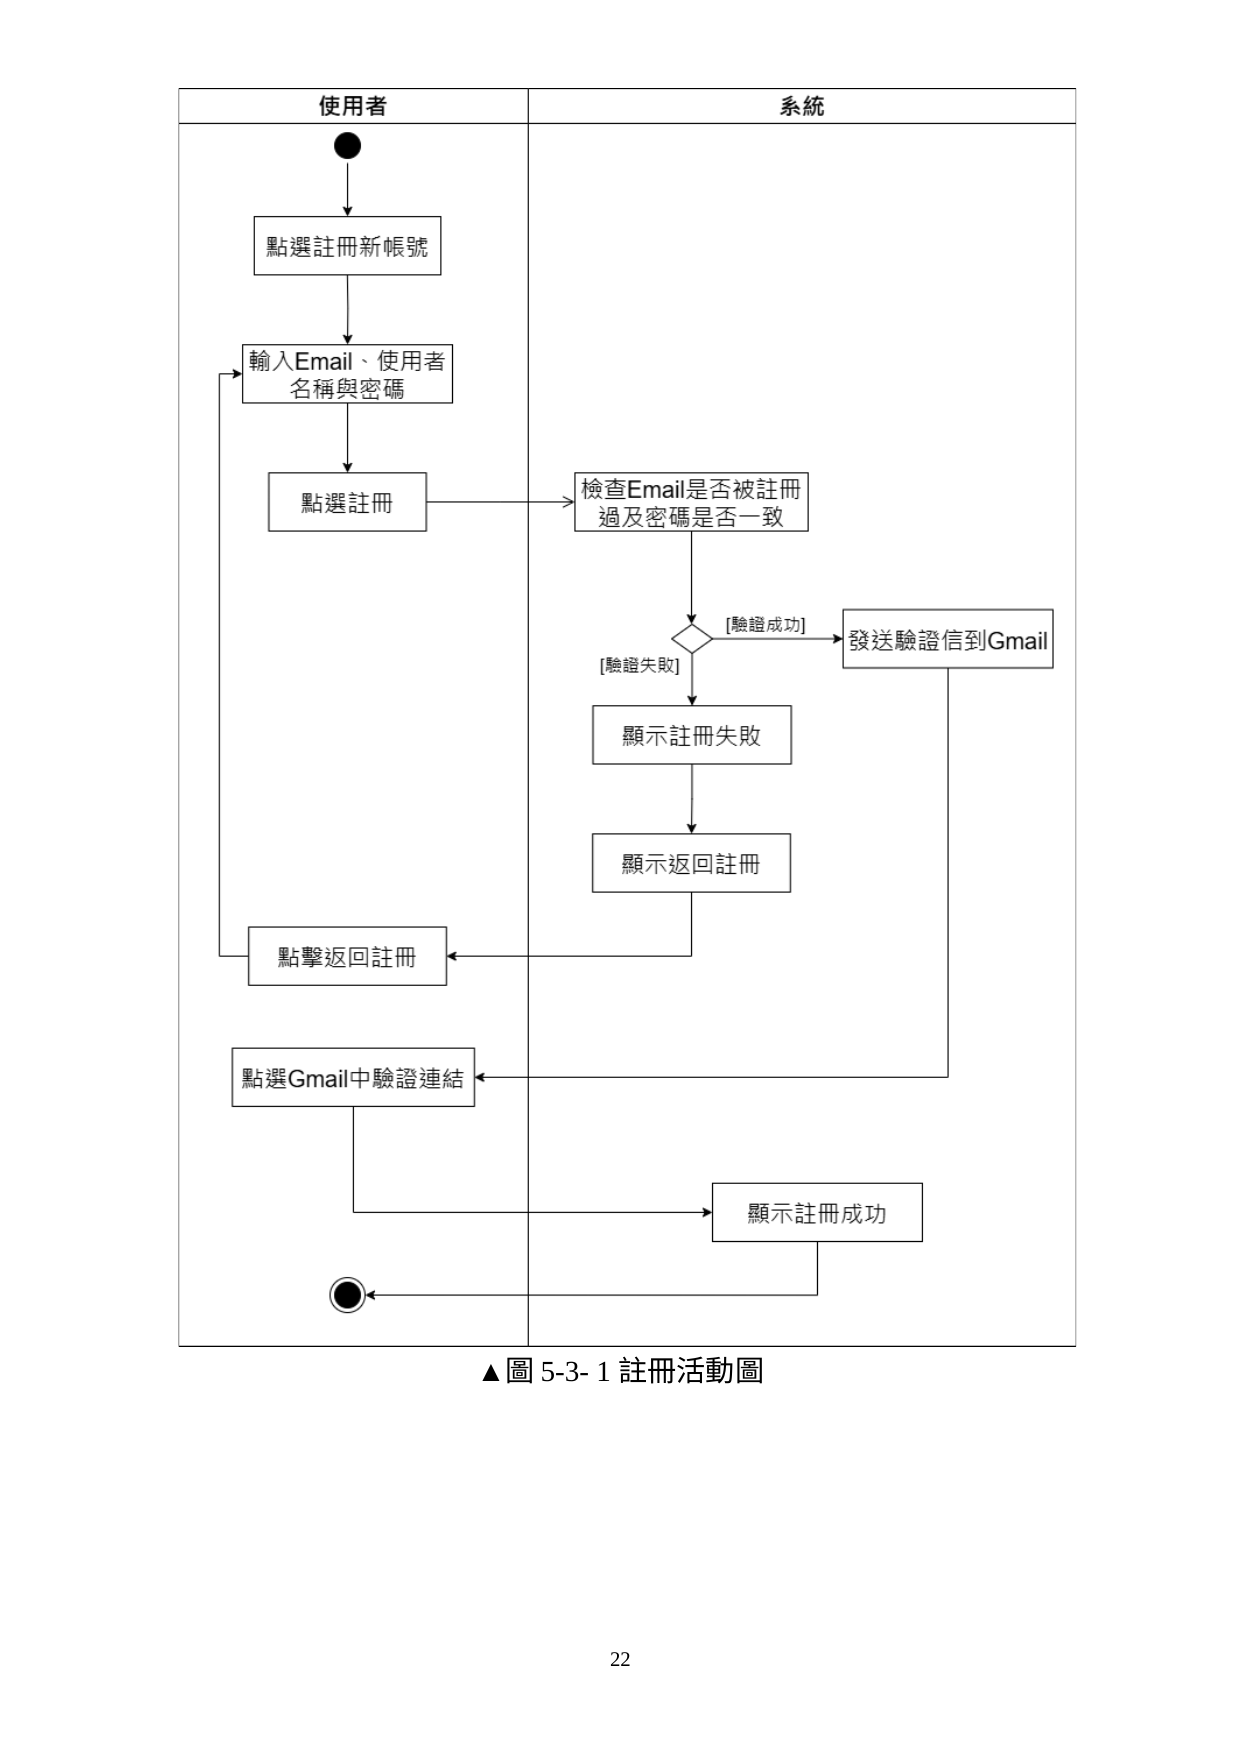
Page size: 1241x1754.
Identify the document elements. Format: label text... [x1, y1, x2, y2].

text ▲圖5-3- 1 註冊活動圖 [89, 1347, 1152, 1389]
picture [178, 88, 1077, 1347]
